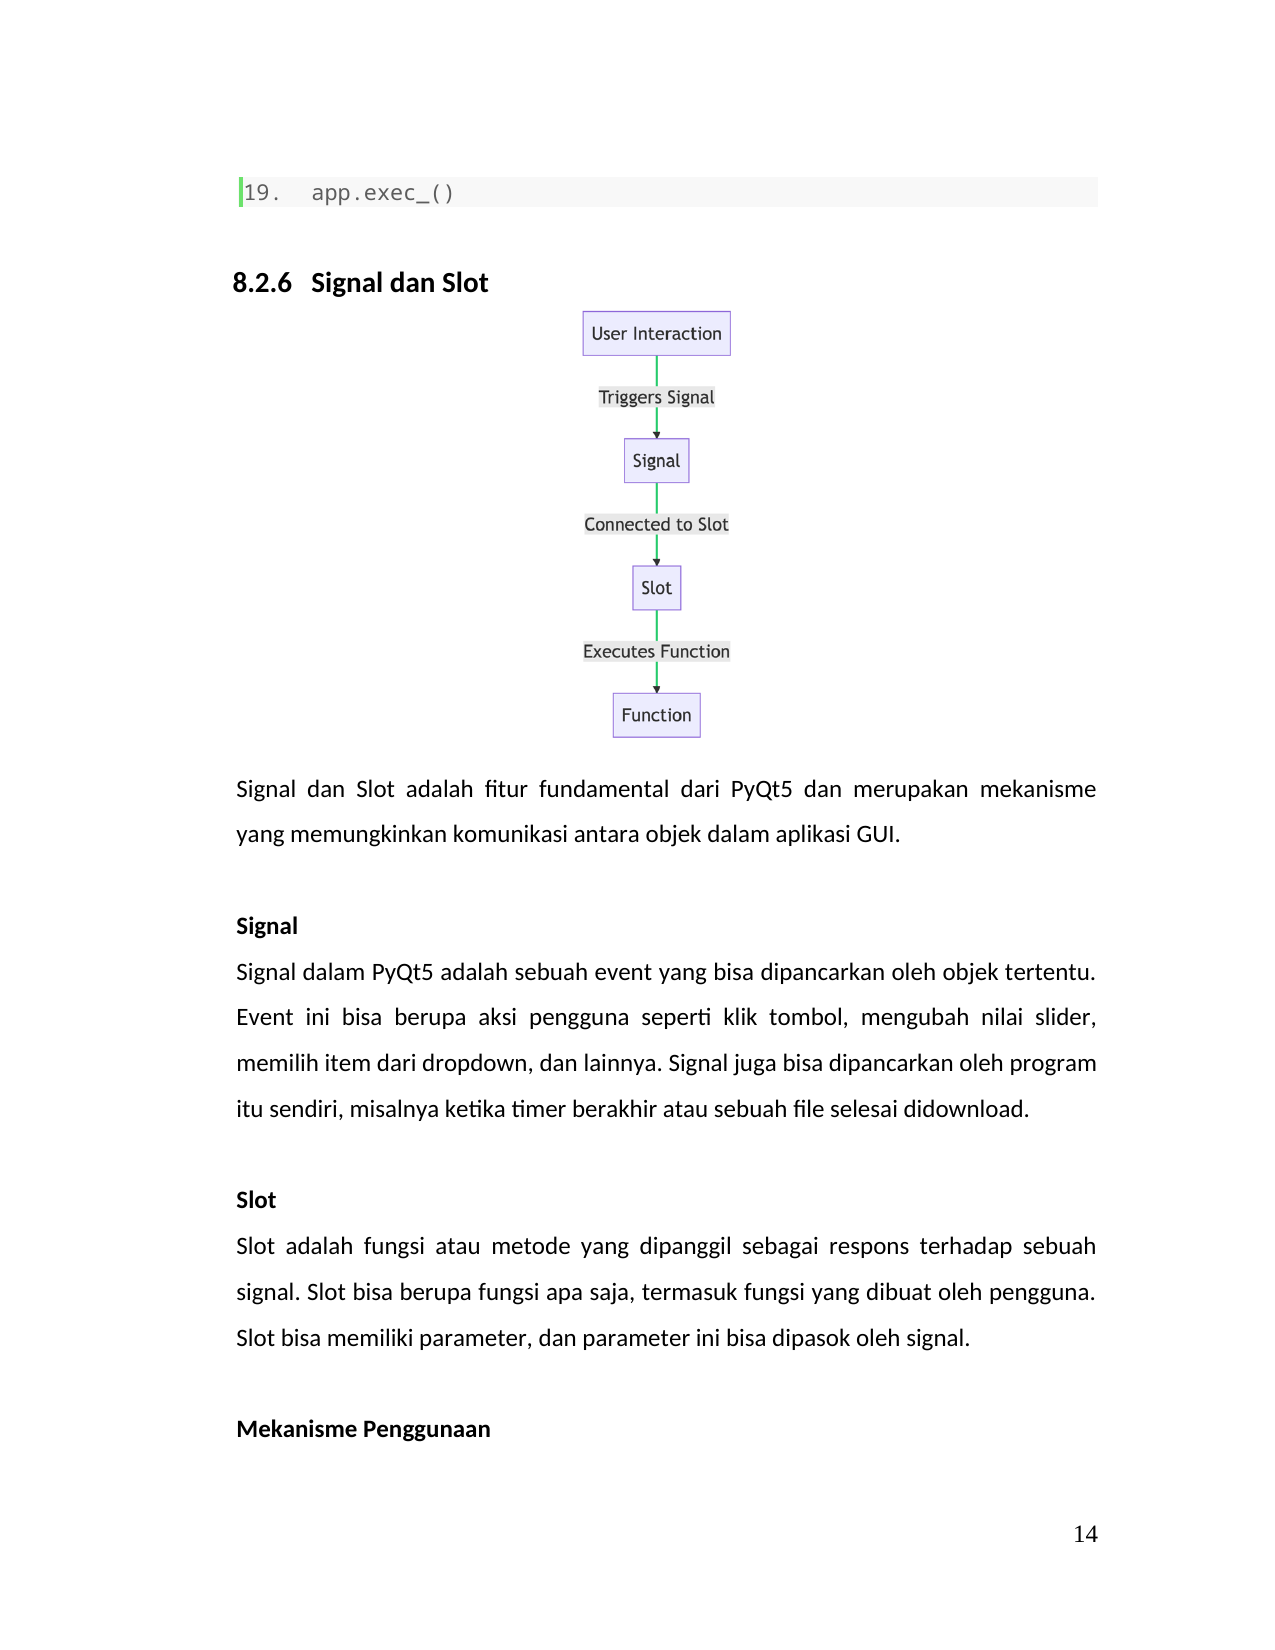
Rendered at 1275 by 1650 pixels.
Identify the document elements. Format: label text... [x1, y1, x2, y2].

text Signal [236, 910, 1098, 941]
text Signal dan Slot adalah fitur fundamental dari PyQt5 dan merupakan mekanisme yang memungkinkan komunikasi antara objek dalam aplikasi GUI. [236, 773, 1098, 849]
picture [525, 300, 809, 745]
text Signal dalam PyQt5 adalah sebuah event yang bisa dipancarkan oleh objek tertentu. Event ini bisa berupa aksi pengguna seperti klik tombol, mengubah nilai slider, memilih item dari dropdown, dan lainnya. Signal juga bisa dipancarkan oleh program itu sendiri, misalnya ketika timer berakhir atau sebuah file selesai didownload. [236, 956, 1098, 1123]
subtitle Signal dan Slot [232, 264, 1098, 300]
text Mekanisme Penggunaan [236, 1413, 1098, 1444]
text Slot [236, 1184, 1098, 1215]
text Slot adalah fungsi atau metode yang dipanggil sebagai respons terhadap sebuah signal. Slot bisa berupa fungsi apa saja, termasuk fungsi yang dibuat oleh pengguna. Slot bisa memiliki parameter, dan parameter ini bisa dipasok oleh signal. [236, 1230, 1098, 1352]
list app.exec_() [243, 177, 1098, 207]
